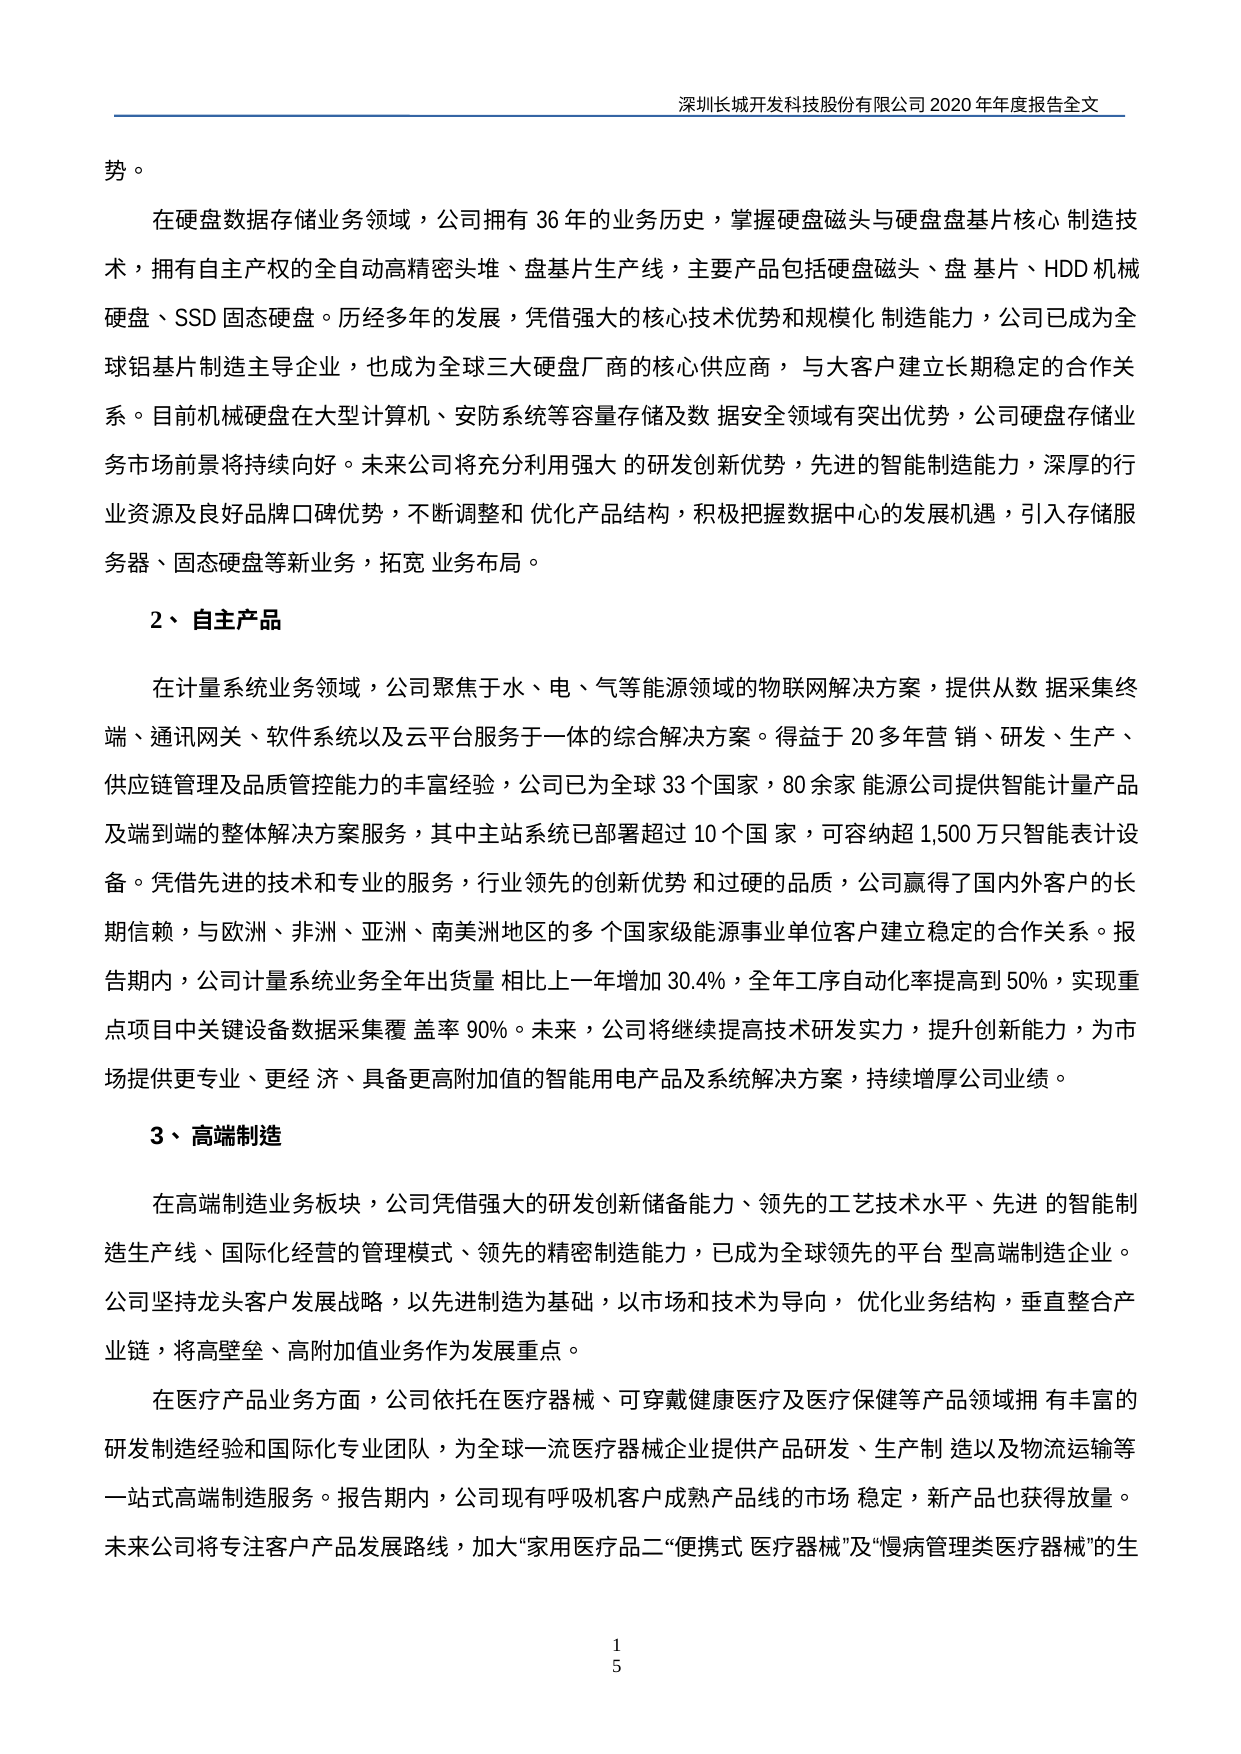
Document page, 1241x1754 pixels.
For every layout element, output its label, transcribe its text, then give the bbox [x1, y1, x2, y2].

text 在高端制造业务板块，公司凭借强大的研发创新储备能力、领先的工艺技术水平、先进 的智能制造生产线、国际化经营的管理模式、领先的精密制造能力，已成为全球领先的平台 型高端制造企业。公司坚持龙头客户发展战略，以先进制造为基础，以市场和技术为导向， 优化业务结构，垂直整合产业链，将高壁垒、高附加值业务作为发展重点。 [104, 1173, 1140, 1369]
text 在硬盘数据存储业务领域，公司拥有36年的业务历史，掌握硬盘磁头与硬盘盘基片核心 制造技术，拥有自主产权的全自动高精密头堆、盘基片生产线，主要产品包括硬盘磁头、盘 基片、HDD机械硬盘、SSD固态硬盘。历经多年的发展，凭借强大的核心技术优势和规模化 制造能力，公司已成为全球铝基片制造主导企业，也成为全球三大硬盘厂商的核心供应商， 与大客户建立长期稳定的合作关系。目前机械硬盘在大型计算机、安防系统等容量存储及数 据安全领域有突出优势，公司硬盘存储业务市场前景将持续向好。未来公司将充分利用强大 的研发创新优势，先进的智能制造能力，深厚的行业资源及良好品牌口碑优势，不断调整和 优化产品结构，积极把握数据中心的发展机遇，引入存储服务器、固态硬盘等新业务，拓宽 业务布局。 [104, 189, 1140, 581]
text 2、 自主产品 [104, 604, 1140, 635]
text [104, 1369, 1140, 1565]
text 3、 高端制造 [104, 1120, 1140, 1151]
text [104, 141, 1140, 189]
text 在计量系统业务领域，公司聚焦于水、电、气等能源领域的物联网解决方案，提供从数 据采集终端、通讯网关、软件系统以及云平台服务于一体的综合解决方案。得益于20多年营 销、研发、生产、供应链管理及品质管控能力的丰富经验，公司已为全球33个国家，80余家 能源公司提供智能计量产品及端到端的整体解决方案服务，其中主站系统已部署超过10个国 家，可容纳超1,500万只智能表计设备。凭借先进的技术和专业的服务，行业领先的创新优势 和过硬的品质，公司赢得了国内外客户的长期信赖，与欧洲、非洲、亚洲、南美洲地区的多 个国家级能源事业单位客户建立稳定的合作关系。报告期内，公司计量系统业务全年出货量 相比上一年增加30.4%，全年工序自动化率提高到50%，实现重点项目中关键设备数据采集覆 盖率90%。未来，公司将继续提高技术研发实力，提升创新能力，为市场提供更专业、更经 济、具备更高附加值的智能用电产品及系统解决方案，持续增厚公司业绩。 [104, 657, 1140, 1097]
